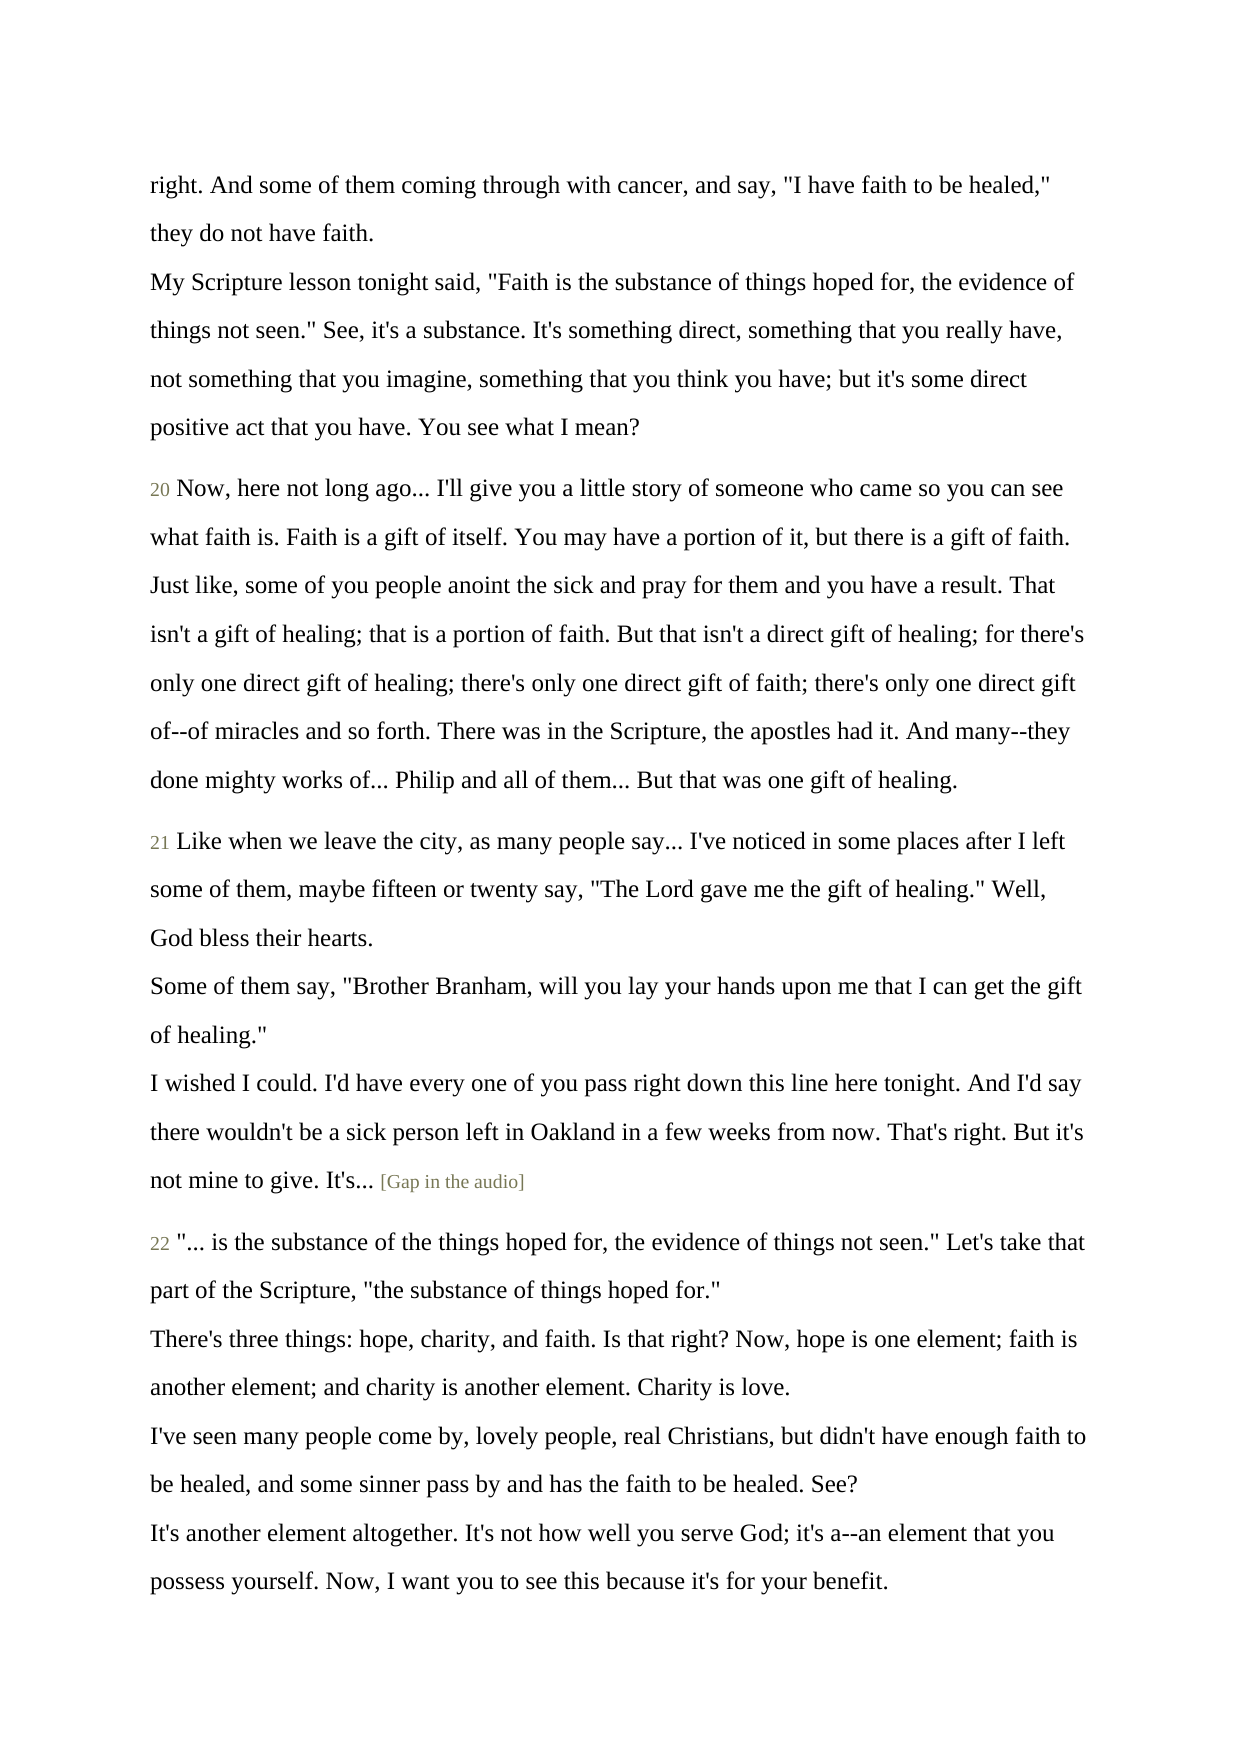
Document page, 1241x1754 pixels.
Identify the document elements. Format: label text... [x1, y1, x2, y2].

text 21 Like when we leave the city, as many people say... I've noticed in some places after I left some of them, maybe fifteen or twenty say, "The Lord gave me the gift of healing." Well, God bless their hearts. Some of them say, "Brother Branham, will you lay your hands upon me that I can get the gift of healing." I wished I could. I'd have every one of you pass right down this line here tonight. And I'd say there wouldn't be a sick person left in Oakland in a few weeks from now. That's right. But it's not mine to give. It's... [Gap in the audio] [150, 806, 1090, 1194]
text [150, 150, 1090, 441]
text 22 "... is the substance of the things hoped for, the evidence of things not seen." Let's take that part of the Scripture, "the substance of things hoped for." There's three things: hope, charity, and faith. Is that right? Now, hope is one element; faith is another element; and charity is another element. Charity is love. I've seen many people come by, lovely people, real Christians, but didn't have enough faith to be healed, and some sinner pass by and has the faith to be healed. See? It's another element altogether. It's not how well you serve God; it's a--an element that you possess yourself. Now, I want you to see this because it's for your benefit. [150, 1207, 1090, 1595]
text 20 Now, here not long ago... I'll give you a little story of someone who came so you can see what faith is. Faith is a gift of itself. You may have a portion of it, but there is a gift of faith. Just like, some of you people anoint the sick and pray for them and you have a result. That isn't a gift of healing; that is a portion of faith. But that isn't a direct gift of healing; for there's only one direct gift of healing; there's only one direct gift of faith; there's only one direct gift of--of miracles and so forth. There was in the Scripture, the apostles had it. And many--they done mighty works of... Philip and all of them... But that was one gift of healing. [150, 454, 1090, 793]
